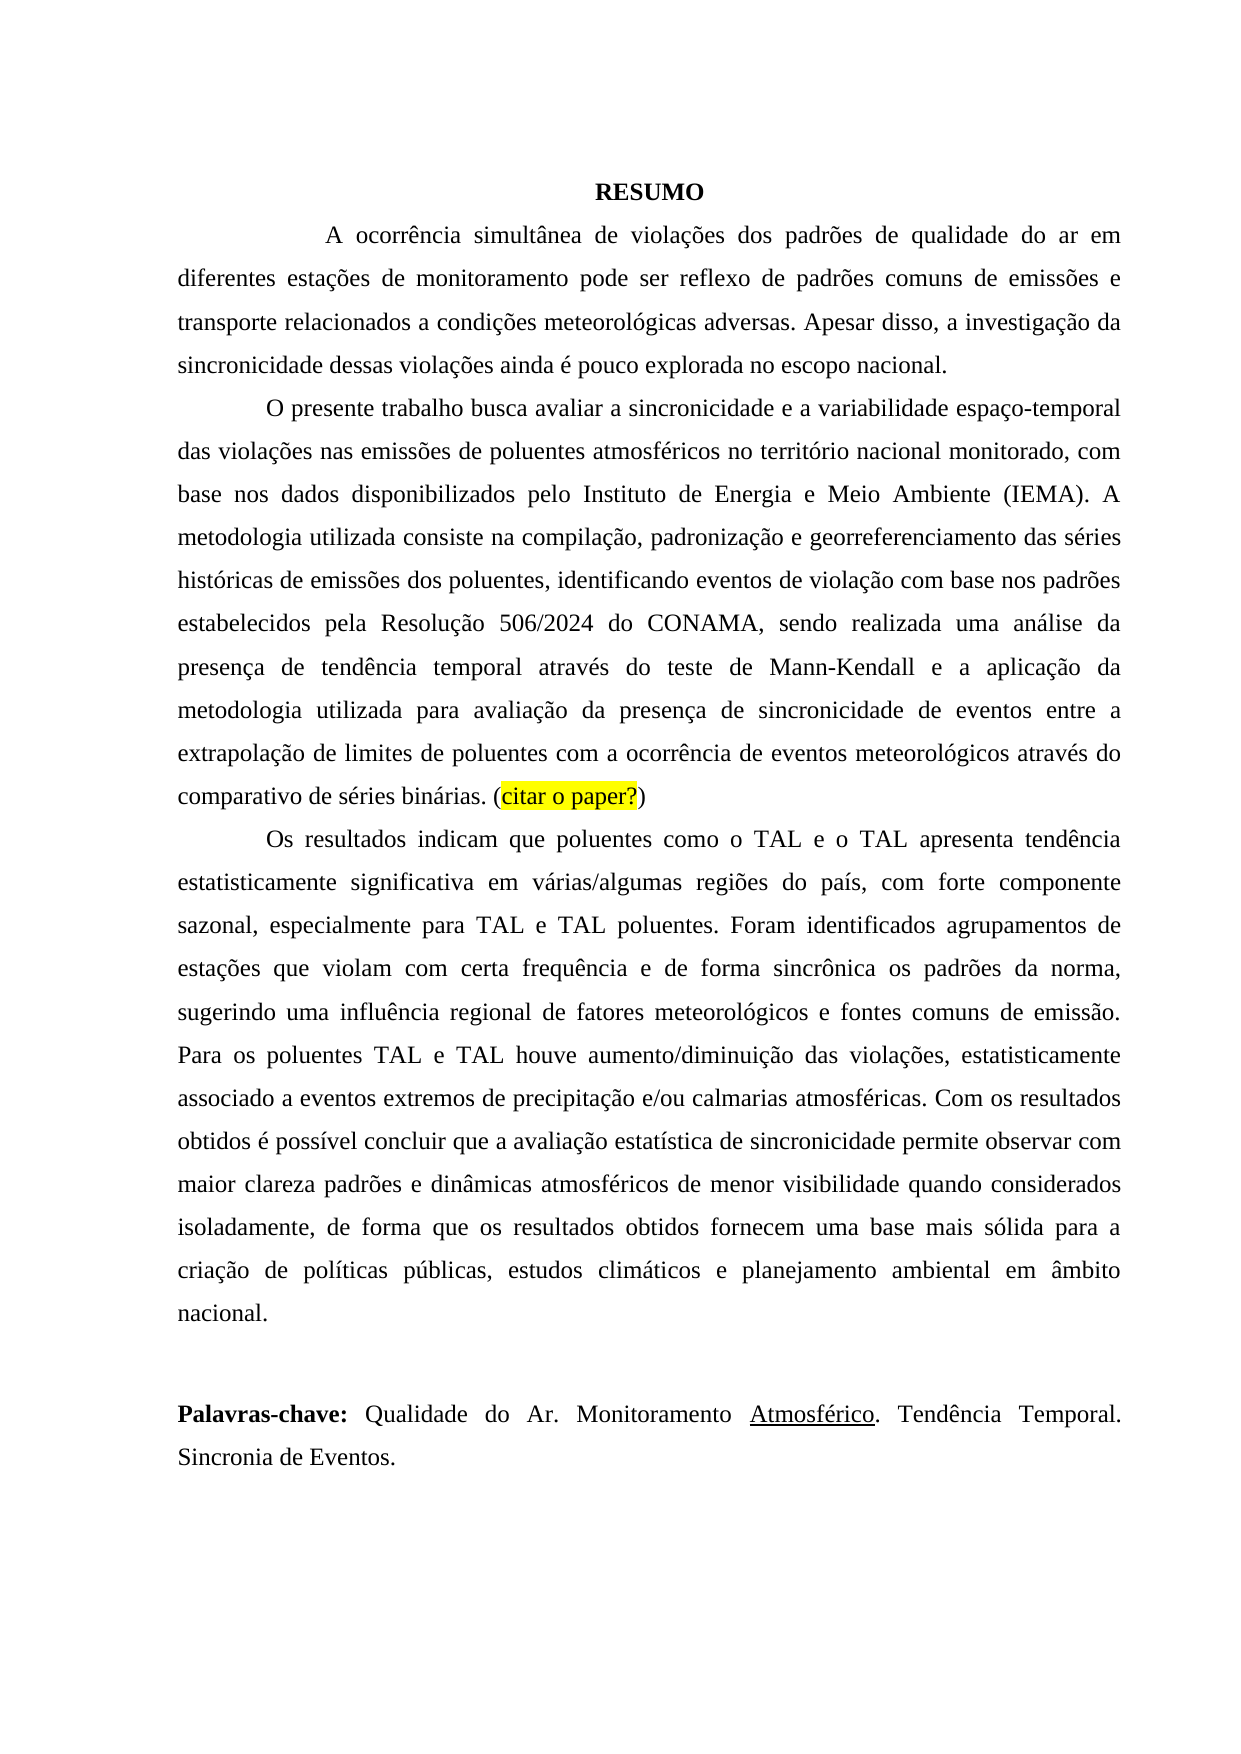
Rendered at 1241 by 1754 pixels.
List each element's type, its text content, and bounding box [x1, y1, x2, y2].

text O presente trabalho busca avaliar a sincronicidade e a variabilidade espaço-temporal das violações nas emissões de poluentes atmosféricos no território nacional monitorado, com base nos dados disponibilizados pelo Instituto de Energia e Meio Ambiente (IEMA). A metodologia utilizada consiste na compilação, padronização e georreferenciamento das séries históricas de emissões dos poluentes, identificando eventos de violação com base nos padrões estabelecidos pela Resolução 506/2024 do CONAMA, sendo realizada uma análise da presença de tendência temporal através do teste de Mann-Kendall e a aplicação da metodologia utilizada para avaliação da presença de sincronicidade de eventos entre a extrapolação de limites de poluentes com a ocorrência de eventos meteorológicos através do comparativo de séries binárias. (citar o paper?) [177, 393, 1122, 810]
subtitle RESUMO [177, 177, 1122, 206]
text A ocorrência simultânea de violações dos padrões de qualidade do ar em diferentes estações de monitoramento pode ser reflexo de padrões comuns de emissões e transporte relacionados a condições meteorológicas adversas. Apesar disso, a investigação da sincronicidade dessas violações ainda é pouco explorada no escopo nacional. [177, 220, 1122, 378]
text Palavras-chave: Qualidade do Ar. Monitoramento Atmosférico. Tendência Temporal. Sincronia de Eventos. [177, 1399, 1122, 1471]
text Os resultados indicam que poluentes como o TAL e o TAL apresenta tendência estatisticamente significativa em várias/algumas regiões do país, com forte componente sazonal, especialmente para TAL e TAL poluentes. Foram identificados agrupamentos de estações que violam com certa frequência e de forma sincrônica os padrões da norma, sugerindo uma influência regional de fatores meteorológicos e fontes comuns de emissão. Para os poluentes TAL e TAL houve aumento/diminuição das violações, estatisticamente associado a eventos extremos de precipitação e/ou calmarias atmosféricas. Com os resultados obtidos é possível concluir que a avaliação estatística de sincronicidade permite observar com maior clareza padrões e dinâmicas atmosféricos de menor visibilidade quando considerados isoladamente, de forma que os resultados obtidos fornecem uma base mais sólida para a criação de políticas públicas, estudos climáticos e planejamento ambiental em âmbito nacional. [177, 824, 1122, 1327]
